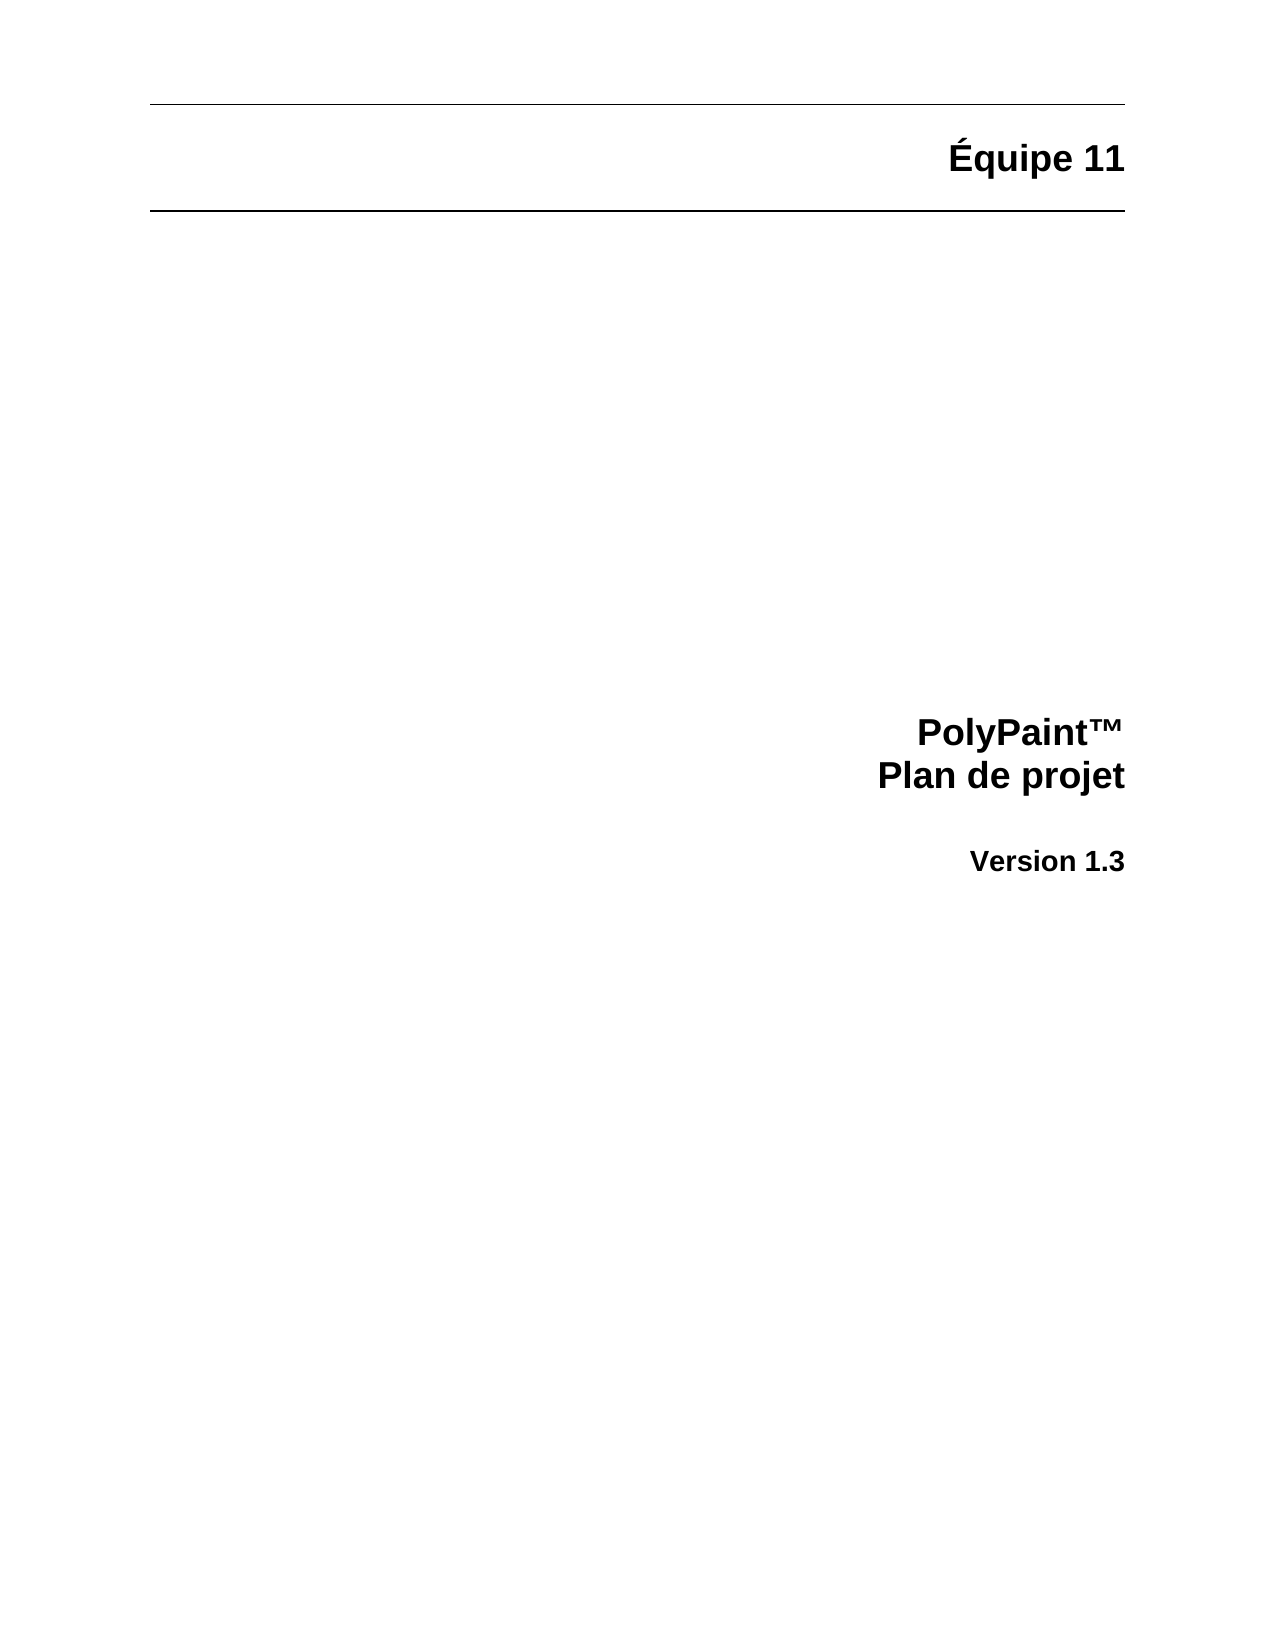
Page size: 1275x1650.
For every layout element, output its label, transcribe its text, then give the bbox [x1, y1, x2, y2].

title PolyPaint™ [150, 710, 1125, 753]
title Plan de projet [150, 753, 1125, 796]
title Version 1.3 [150, 844, 1125, 878]
